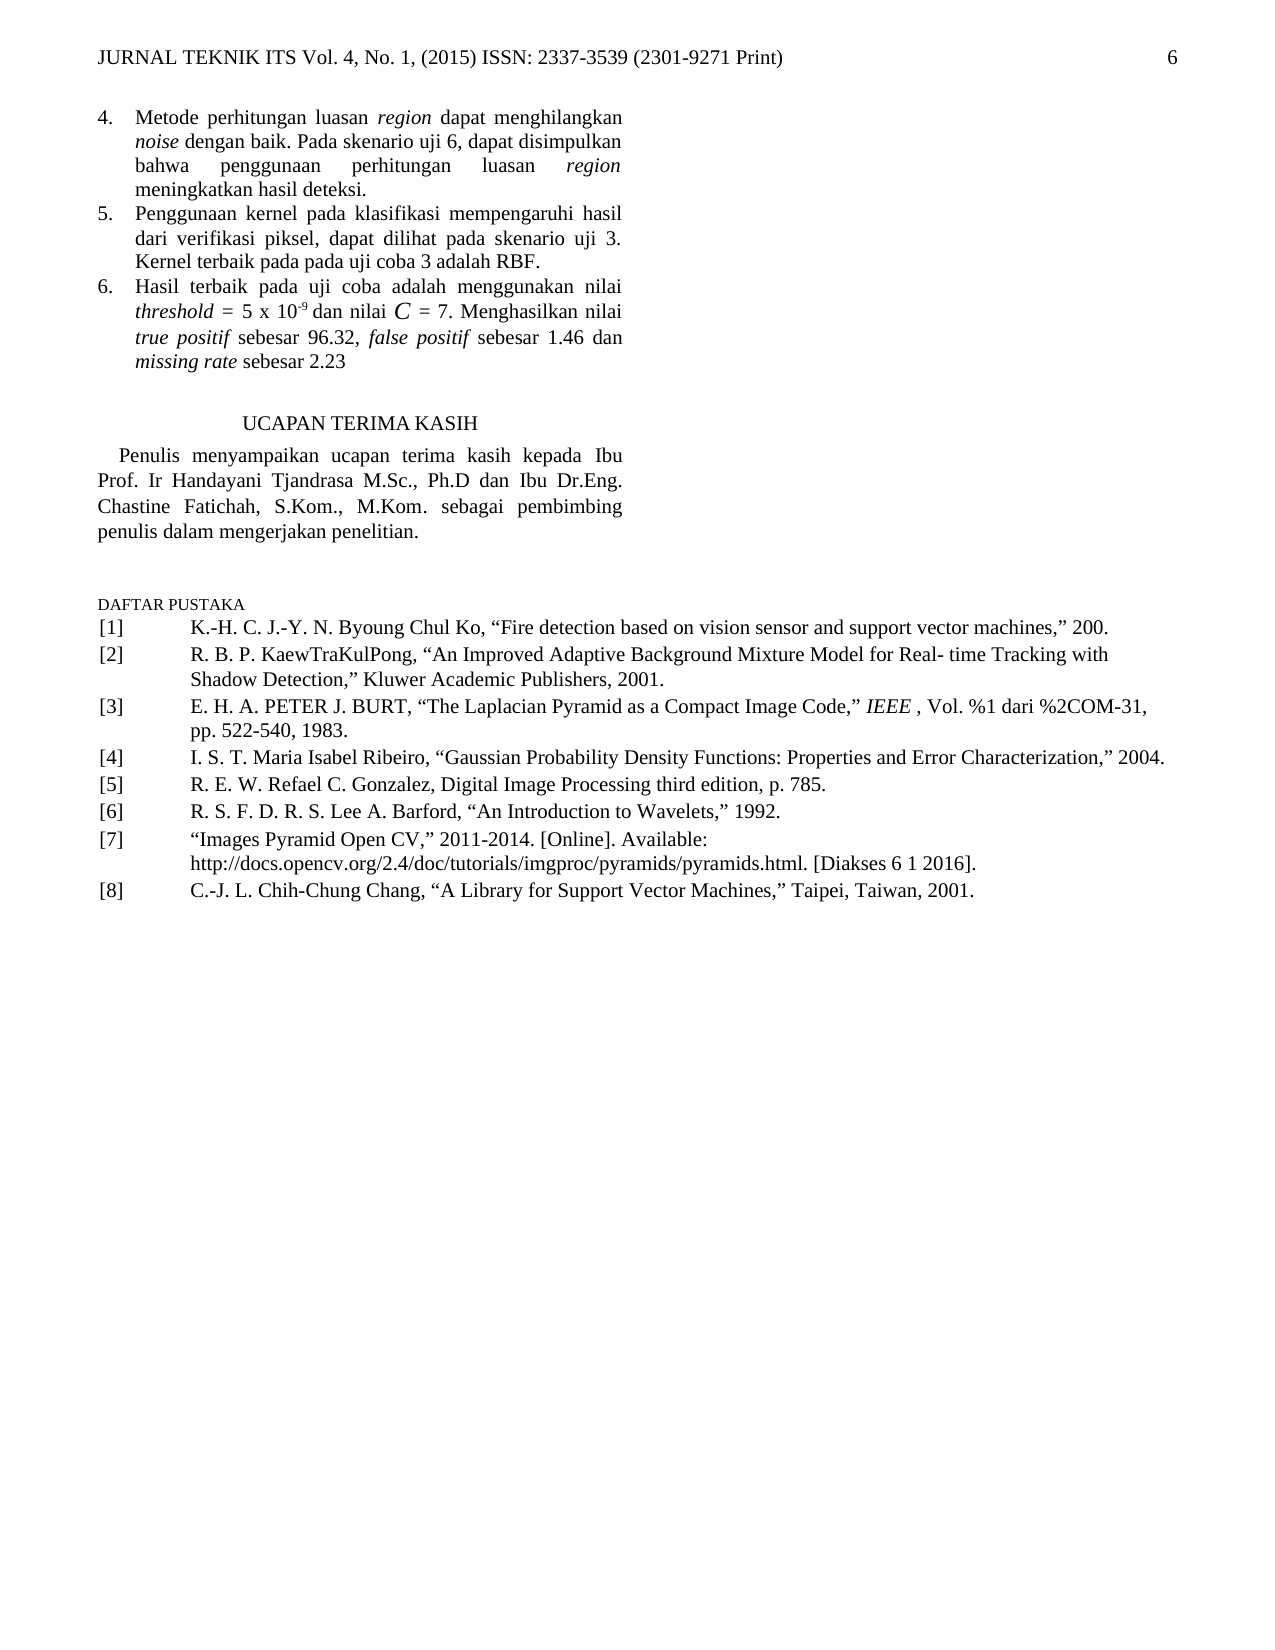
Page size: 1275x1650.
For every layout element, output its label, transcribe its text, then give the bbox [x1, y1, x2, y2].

list Hasil terbaik pada uji coba adalah menggunakan nilai threshold = 5 x 10-9 dan nilai = 7. Menghasilkan nilai true positif sebesar 96.32, false positif sebesar 1.46 dan missing rate sebesar 2.23 [97, 273, 622, 373]
list Penggunaan kernel pada klasifikasi mempengaruhi hasil dari verifikasi piksel, dapat dilihat pada skenario uji 3. Kernel terbaik pada pada uji coba 3 adalah RBF. [97, 201, 622, 273]
list DAFTAR PUSTAKA [97, 594, 622, 614]
table_cell E. H. A. PETER J. BURT, “The Laplacian Pyramid as a Compact Image Code,” IEEE , Vol. %1 dari %2COM-31, pp. 522-540, 1983. [189, 692, 1177, 743]
text UCAPAN TERIMA KASIH [97, 411, 622, 435]
table_cell [4] [98, 743, 189, 771]
table_header [1] [98, 614, 189, 641]
table_cell “Images Pyramid Open CV,” 2011-2014. [Online]. Available: http://docs.opencv.org/2.4/doc/tutorials/imgproc/pyramids/pyramids.html. [Diakses 6 1 2016]. [189, 825, 1177, 876]
text Penulis menyampaikan ucapan terima kasih kepada Ibu Prof. Ir Handayani Tjandrasa M.Sc., Ph.D dan Ibu Dr.Eng. Chastine Fatichah, S.Kom., M.Kom. sebagai pembimbing penulis dalam mengerjakan penelitian. [97, 443, 622, 543]
table_header K.-H. C. J.-Y. N. Byoung Chul Ko, “Fire detection based on vision sensor and support vector machines,” 200. [189, 614, 1177, 641]
table_cell [6] [98, 798, 189, 825]
table_cell I. S. T. Maria Isabel Ribeiro, “Gaussian Probability Density Functions: Properties and Error Characterization,” 2004. [189, 743, 1177, 771]
table_cell C.-J. L. Chih-Chung Chang, “A Library for Support Vector Machines,” Taipei, Taiwan, 2001. [189, 876, 1177, 903]
table_cell [3] [98, 692, 189, 743]
table_cell [5] [98, 771, 189, 798]
table_cell R. E. W. Refael C. Gonzalez, Digital Image Processing third edition, p. 785. [189, 771, 1177, 798]
table_cell R. B. P. KaewTraKulPong, “An Improved Adaptive Background Mixture Model for Real- time Tracking with Shadow Detection,” Kluwer Academic Publishers, 2001. [189, 641, 1177, 692]
table_cell R. S. F. D. R. S. Lee A. Barford, “An Introduction to Wavelets,” 1992. [189, 798, 1177, 825]
table_cell [7] [98, 825, 189, 876]
table_cell [8] [98, 876, 189, 903]
table_cell [2] [98, 641, 189, 692]
